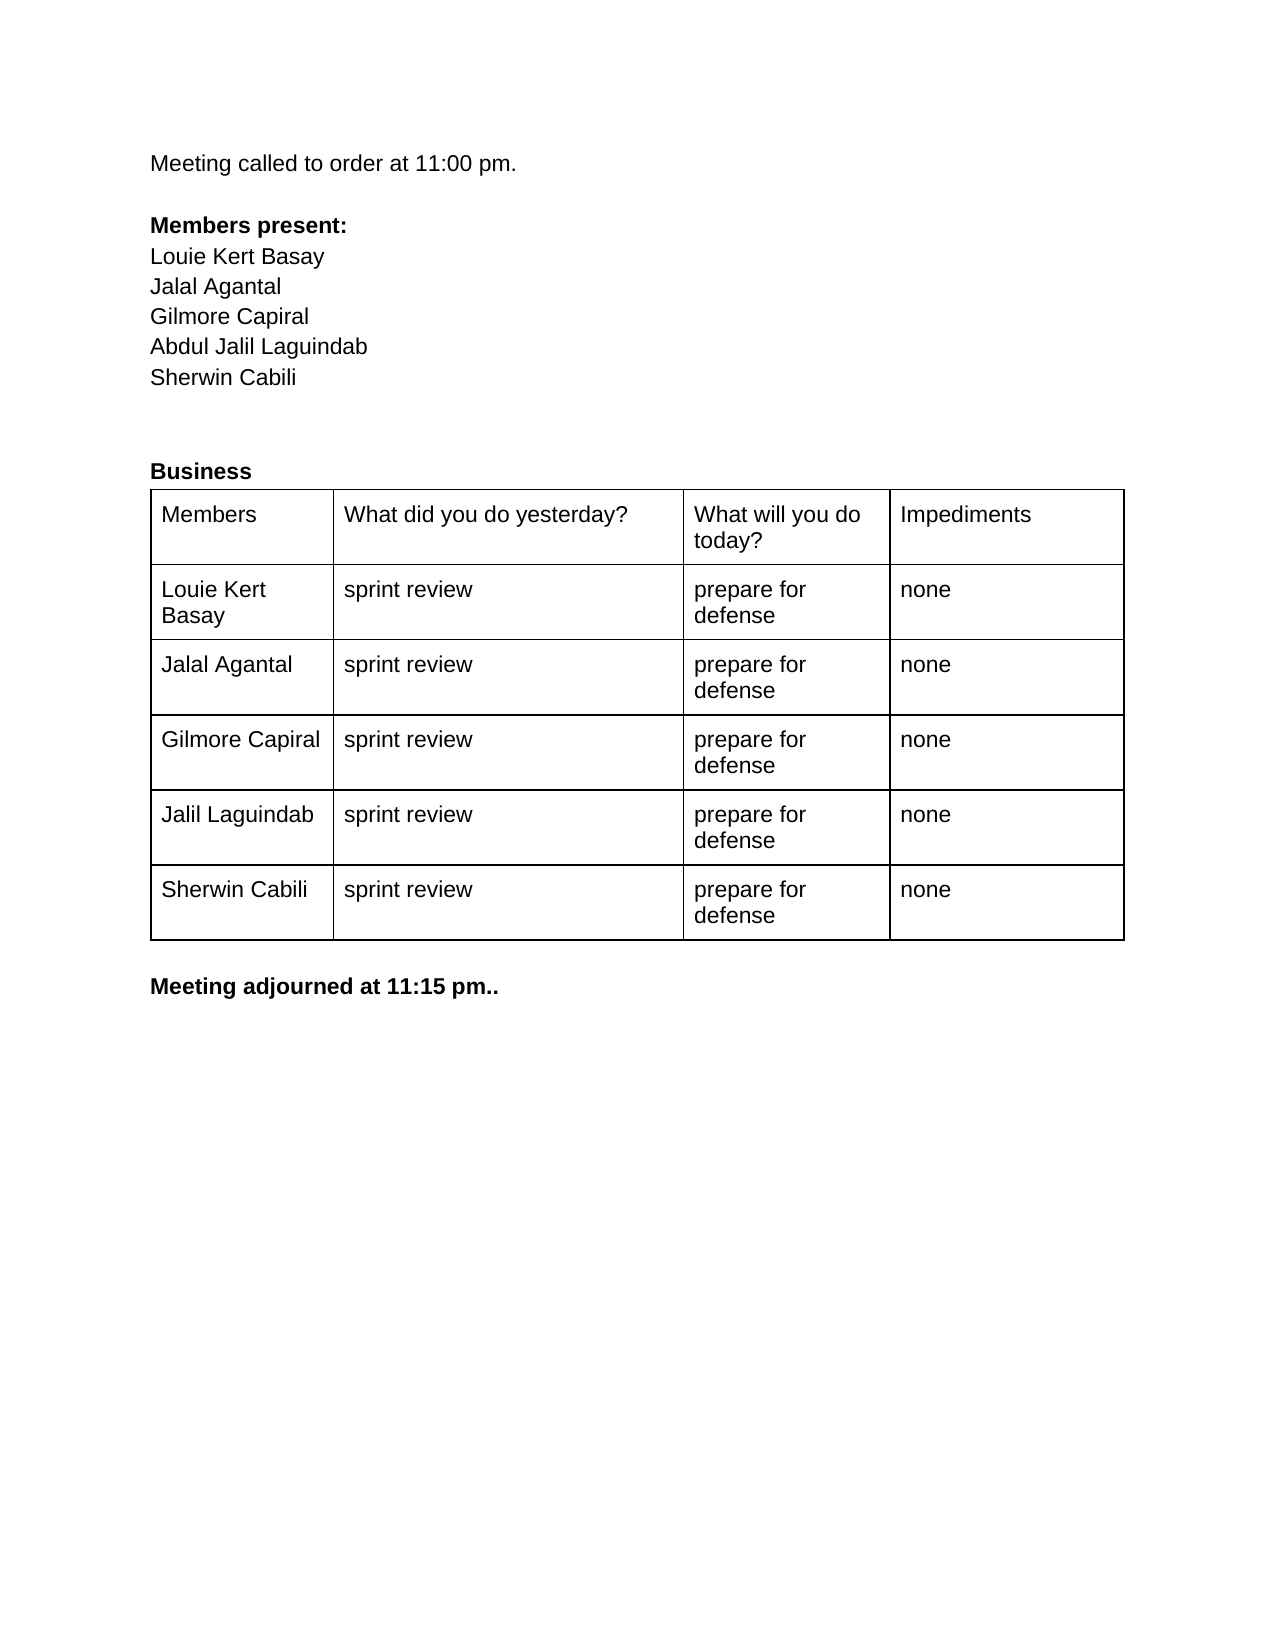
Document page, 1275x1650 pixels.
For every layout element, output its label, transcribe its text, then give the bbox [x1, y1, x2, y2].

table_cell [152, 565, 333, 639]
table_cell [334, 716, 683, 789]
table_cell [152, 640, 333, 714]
text Meeting adjourned at 11:15 pm.. [150, 973, 1125, 999]
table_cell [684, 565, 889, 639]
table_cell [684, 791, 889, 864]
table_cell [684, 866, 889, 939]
text Members present: [150, 212, 1125, 239]
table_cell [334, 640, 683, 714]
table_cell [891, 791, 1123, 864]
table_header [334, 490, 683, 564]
text Jalal Agantal [150, 273, 1125, 299]
text Louie Kert Basay [150, 243, 1125, 269]
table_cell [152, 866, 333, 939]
text Sherwin Cabili [150, 363, 1125, 422]
text Business [150, 458, 1125, 485]
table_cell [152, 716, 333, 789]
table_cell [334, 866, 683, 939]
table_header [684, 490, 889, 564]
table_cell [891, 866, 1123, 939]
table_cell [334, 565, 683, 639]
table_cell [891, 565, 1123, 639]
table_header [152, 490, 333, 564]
text Gilmore Capiral [150, 303, 1125, 329]
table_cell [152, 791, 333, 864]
text Abdul Jalil Laguindab [150, 333, 1125, 359]
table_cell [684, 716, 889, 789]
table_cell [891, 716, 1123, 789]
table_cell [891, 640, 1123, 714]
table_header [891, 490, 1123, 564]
text Meeting called to order at 11:00 pm. [150, 150, 1125, 176]
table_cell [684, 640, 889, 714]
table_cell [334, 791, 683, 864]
